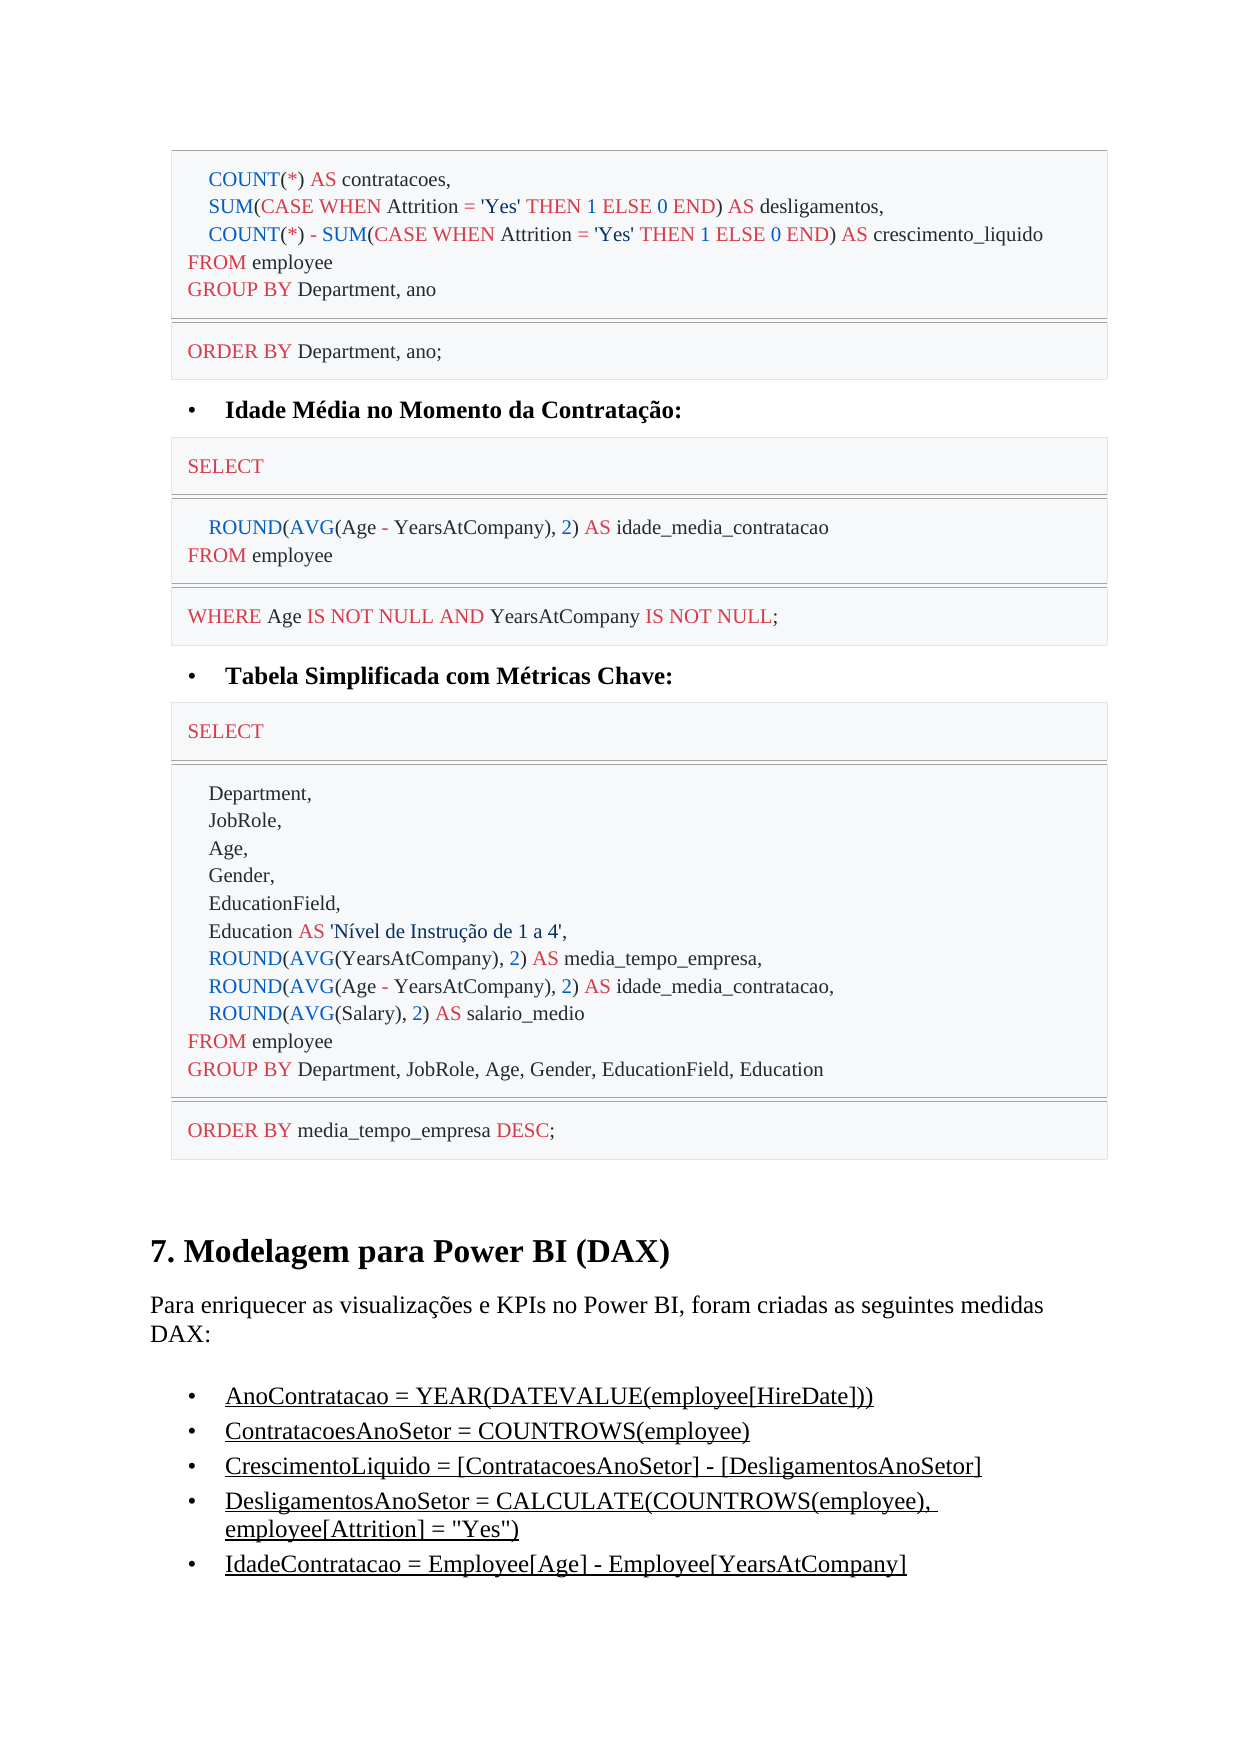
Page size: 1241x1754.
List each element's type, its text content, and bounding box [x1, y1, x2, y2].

text Department, [172, 765, 1107, 791]
text Age, [172, 819, 1107, 846]
text FROM employee [172, 233, 1107, 260]
list Idade Média no Momento da Contratação: [187, 396, 1090, 424]
list CrescimentoLiquido = [ContratacoesAnoSetor] - [DesligamentosAnoSetor] [187, 1451, 1090, 1479]
subtitle 7. Modelagem para Power BI (DAX) [150, 1231, 1090, 1269]
list AnoContratacao = YEAR(DATEVALUE(employee[HireDate])) [187, 1381, 1090, 1409]
text EducationField, [172, 874, 1107, 902]
text JobRole, [172, 791, 1107, 819]
text ORDER BY media_tempo_empresa DESC; [172, 1102, 1107, 1159]
text SELECT [172, 438, 1107, 494]
text FROM employee [172, 1012, 1107, 1040]
text GROUP BY Department, JobRole, Age, Gender, EducationField, Education [172, 1040, 1107, 1097]
text Para enriquecer as visualizações e KPIs no Power BI, foram criadas as seguintes medidas DAX: [150, 1290, 1090, 1348]
list Tabela Simplificada com Métricas Chave: [187, 661, 1090, 690]
text ROUND(AVG(YearsAtCompany), 2) AS media_tempo_empresa, [172, 929, 1107, 957]
text Education AS 'Nível de Instrução de 1 a 4', [172, 902, 1107, 929]
text SELECT [172, 703, 1107, 760]
text ORDER BY Department, ano; [172, 323, 1107, 379]
list ContratacoesAnoSetor = COUNTROWS(employee) [187, 1416, 1090, 1444]
text ROUND(AVG(Salary), 2) AS salario_medio [172, 984, 1107, 1012]
text ROUND(AVG(Age - YearsAtCompany), 2) AS idade_media_contratacao [172, 499, 1107, 526]
text SUM(CASE WHEN Attrition = 'Yes' THEN 1 ELSE 0 END) AS desligamentos, [172, 178, 1107, 205]
text WHERE Age IS NOT NULL AND YearsAtCompany IS NOT NULL; [172, 588, 1107, 645]
list DesligamentosAnoSetor = CALCULATE(COUNTROWS(employee), employee[Attrition] = "Yes") [187, 1486, 1090, 1543]
text COUNT(*) - SUM(CASE WHEN Attrition = 'Yes' THEN 1 ELSE 0 END) AS crescimento_liquido [172, 205, 1107, 233]
list IdadeContratacao = Employee[Age] - Employee[YearsAtCompany] [187, 1549, 1090, 1578]
text ROUND(AVG(Age - YearsAtCompany), 2) AS idade_media_contratacao, [172, 957, 1107, 984]
text Gender, [172, 846, 1107, 874]
text FROM employee [172, 526, 1107, 583]
text COUNT(*) AS contratacoes, [172, 151, 1107, 178]
text GROUP BY Department, ano [172, 260, 1107, 318]
